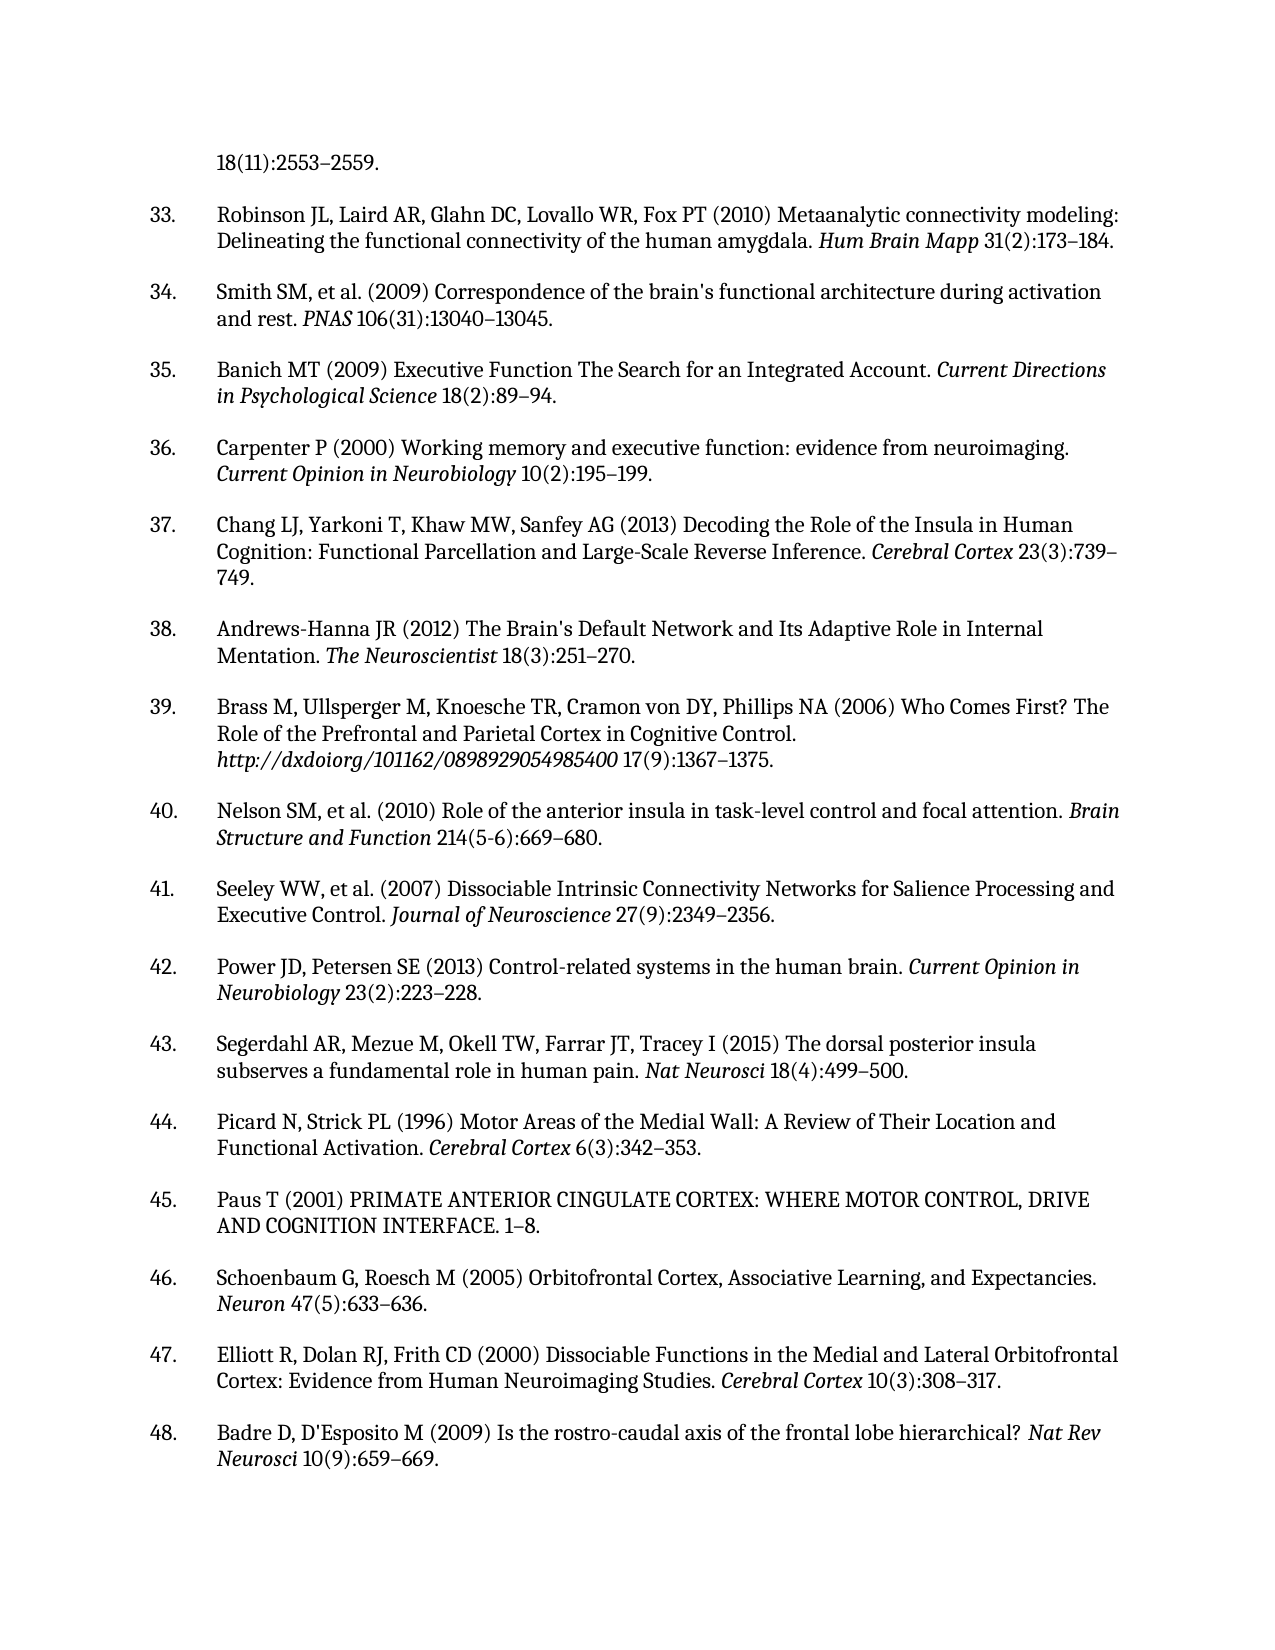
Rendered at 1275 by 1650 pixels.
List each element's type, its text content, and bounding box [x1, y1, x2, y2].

text 45. Paus T (2001) PRIMATE ANTERIOR CINGULATE CORTEX: WHERE MOTOR CONTROL, DRIVE AND COGNITION INTERFACE. 1–8. [150, 1187, 1125, 1239]
text 34. Smith SM, et al. (2009) Correspondence of the brain's functional architecture during activation and rest. PNAS 106(31):13040–13045. [150, 279, 1125, 332]
text 40. Nelson SM, et al. (2010) Role of the anterior insula in task-level control and focal attention. Brain Structure and Function 214(5-6):669–680. [150, 798, 1125, 851]
text 36. Carpenter P (2000) Working memory and executive function: evidence from neuroimaging. Current Opinion in Neurobiology 10(2):195–199. [150, 434, 1125, 487]
text 35. Banich MT (2009) Executive Function The Search for an Integrated Account. Current Directions in Psychological Science 18(2):89–94. [150, 357, 1125, 409]
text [150, 150, 1125, 176]
text 44. Picard N, Strick PL (1996) Motor Areas of the Medial Wall: A Review of Their Location and Functional Activation. Cerebral Cortex 6(3):342–353. [150, 1109, 1125, 1162]
text 47. Elliott R, Dolan RJ, Frith CD (2000) Dissociable Functions in the Medial and Lateral Orbitofrontal Cortex: Evidence from Human Neuroimaging Studies. Cerebral Cortex 10(3):308–317. [150, 1342, 1125, 1395]
text 48. Badre D, D'Esposito M (2009) Is the rostro-caudal axis of the frontal lobe hierarchical? Nat Rev Neurosci 10(9):659–669. [150, 1420, 1125, 1472]
text 37. Chang LJ, Yarkoni T, Khaw MW, Sanfey AG (2013) Decoding the Role of the Insula in Human Cognition: Functional Parcellation and Large-Scale Reverse Inference. Cerebral Cortex 23(3):739–749. [150, 512, 1125, 591]
text 43. Segerdahl AR, Mezue M, Okell TW, Farrar JT, Tracey I (2015) The dorsal posterior insula subserves a fundamental role in human pain. Nat Neurosci 18(4):499–500. [150, 1031, 1125, 1084]
text 33. Robinson JL, Laird AR, Glahn DC, Lovallo WR, Fox PT (2010) Metaanalytic connectivity modeling: Delineating the functional connectivity of the human amygdala. Hum Brain Mapp 31(2):173–184. [150, 201, 1125, 254]
text 41. Seeley WW, et al. (2007) Dissociable Intrinsic Connectivity Networks for Salience Processing and Executive Control. Journal of Neuroscience 27(9):2349–2356. [150, 876, 1125, 928]
text 39. Brass M, Ullsperger M, Knoesche TR, Cramon von DY, Phillips NA (2006) Who Comes First? The Role of the Prefrontal and Parietal Cortex in Cognitive Control. http://dxdoiorg/101162/0898929054985400 17(9):1367–1375. [150, 694, 1125, 773]
text 46. Schoenbaum G, Roesch M (2005) Orbitofrontal Cortex, Associative Learning, and Expectancies. Neuron 47(5):633–636. [150, 1264, 1125, 1317]
text 42. Power JD, Petersen SE (2013) Control-related systems in the human brain. Current Opinion in Neurobiology 23(2):223–228. [150, 953, 1125, 1006]
text 38. Andrews-Hanna JR (2012) The Brain's Default Network and Its Adaptive Role in Internal Mentation. The Neuroscientist 18(3):251–270. [150, 616, 1125, 669]
